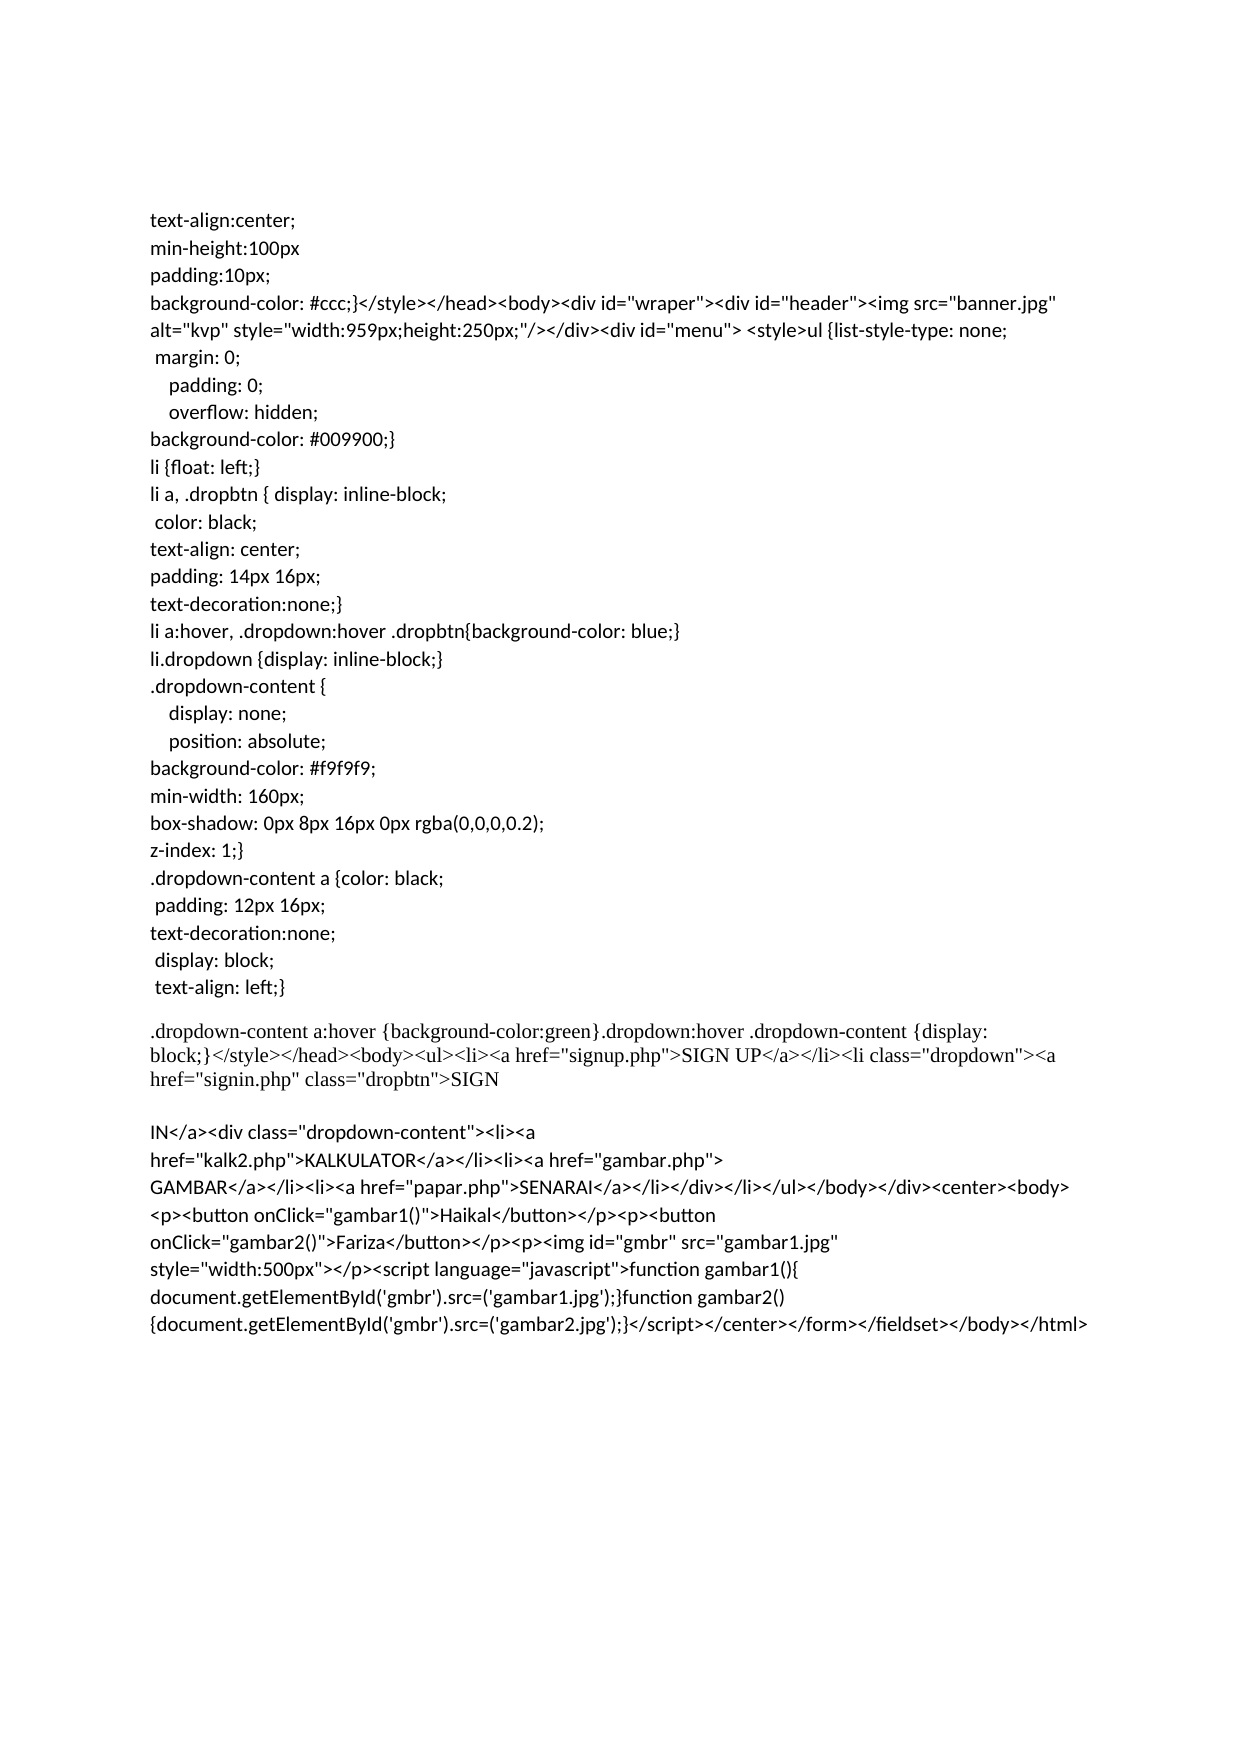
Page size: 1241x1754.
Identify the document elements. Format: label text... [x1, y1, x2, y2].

list padding: 0; [150, 372, 1090, 397]
list background-color: #009900;} [150, 427, 1090, 452]
list text-align: center; [150, 536, 1090, 562]
list .dropdown-content { [150, 673, 1090, 699]
list li {float: left;} [150, 454, 1090, 479]
list text-decoration:none;} [150, 591, 1090, 616]
list margin: 0; [150, 344, 1090, 370]
list <p><button onClick="gambar1()">Haikal</button></p><p><button onClick="gambar2()">Fariza</button></p><p><img id="gmbr" src="gambar1.jpg" style="width:500px"></p><script language="javascript">function gambar1(){ [150, 1202, 1090, 1282]
list text-align: left;} [150, 974, 1090, 1000]
list padding:10px; [150, 262, 1090, 288]
list color: black; [150, 509, 1090, 534]
list document.getElementById('gmbr').src=('gambar1.jpg');}function gambar2(){document.getElementById('gmbr').src=('gambar2.jpg');}</script></center></form></fieldset></body></html> [150, 1284, 1090, 1337]
list overflow: hidden; [150, 399, 1090, 425]
list li a:hover, .dropdown:hover .dropbtn{background-color: blue;} [150, 618, 1090, 644]
list IN</a><div class="dropdown-content"><li><a [150, 1119, 1090, 1145]
list li a, .dropbtn { display: inline-block; [150, 481, 1090, 507]
list padding: 12px 16px; [150, 892, 1090, 918]
list display: block; [150, 947, 1090, 973]
list GAMBAR</a></li><li><a href="papar.php">SENARAI</a></li></div></li></ul></body></div><center><body> [150, 1174, 1090, 1200]
list min-height:100px [150, 235, 1090, 260]
text .dropdown-content a:hover {background-color:green}.dropdown:hover .dropdown-content {display: block;}</style></head><body><ul><li><a href="signup.php">SIGN UP</a></li><li class="dropdown"><a href="signin.php" class="dropbtn">SIGN [150, 1019, 1090, 1091]
list background-color: #ccc;}</style></head><body><div id="wraper"><div id="header"><img src="banner.jpg" alt="kvp" style="width:959px;height:250px;"/></div><div id="menu"> <style>ul {list-style-type: none; [150, 290, 1090, 342]
list box-shadow: 0px 8px 16px 0px rgba(0,0,0,0.2); [150, 810, 1090, 836]
list z-index: 1;} [150, 838, 1090, 863]
list min-width: 160px; [150, 783, 1090, 808]
list .dropdown-content a {color: black; [150, 865, 1090, 890]
list background-color: #f9f9f9; [150, 755, 1090, 781]
list position: absolute; [150, 728, 1090, 753]
list text-decoration:none; [150, 920, 1090, 945]
list href="kalk2.php">KALKULATOR</a></li><li><a href="gambar.php"> [150, 1147, 1090, 1172]
list text-align:center; [150, 207, 1090, 233]
list li.dropdown {display: inline-block;} [150, 646, 1090, 671]
list padding: 14px 16px; [150, 564, 1090, 589]
list display: none; [150, 701, 1090, 726]
